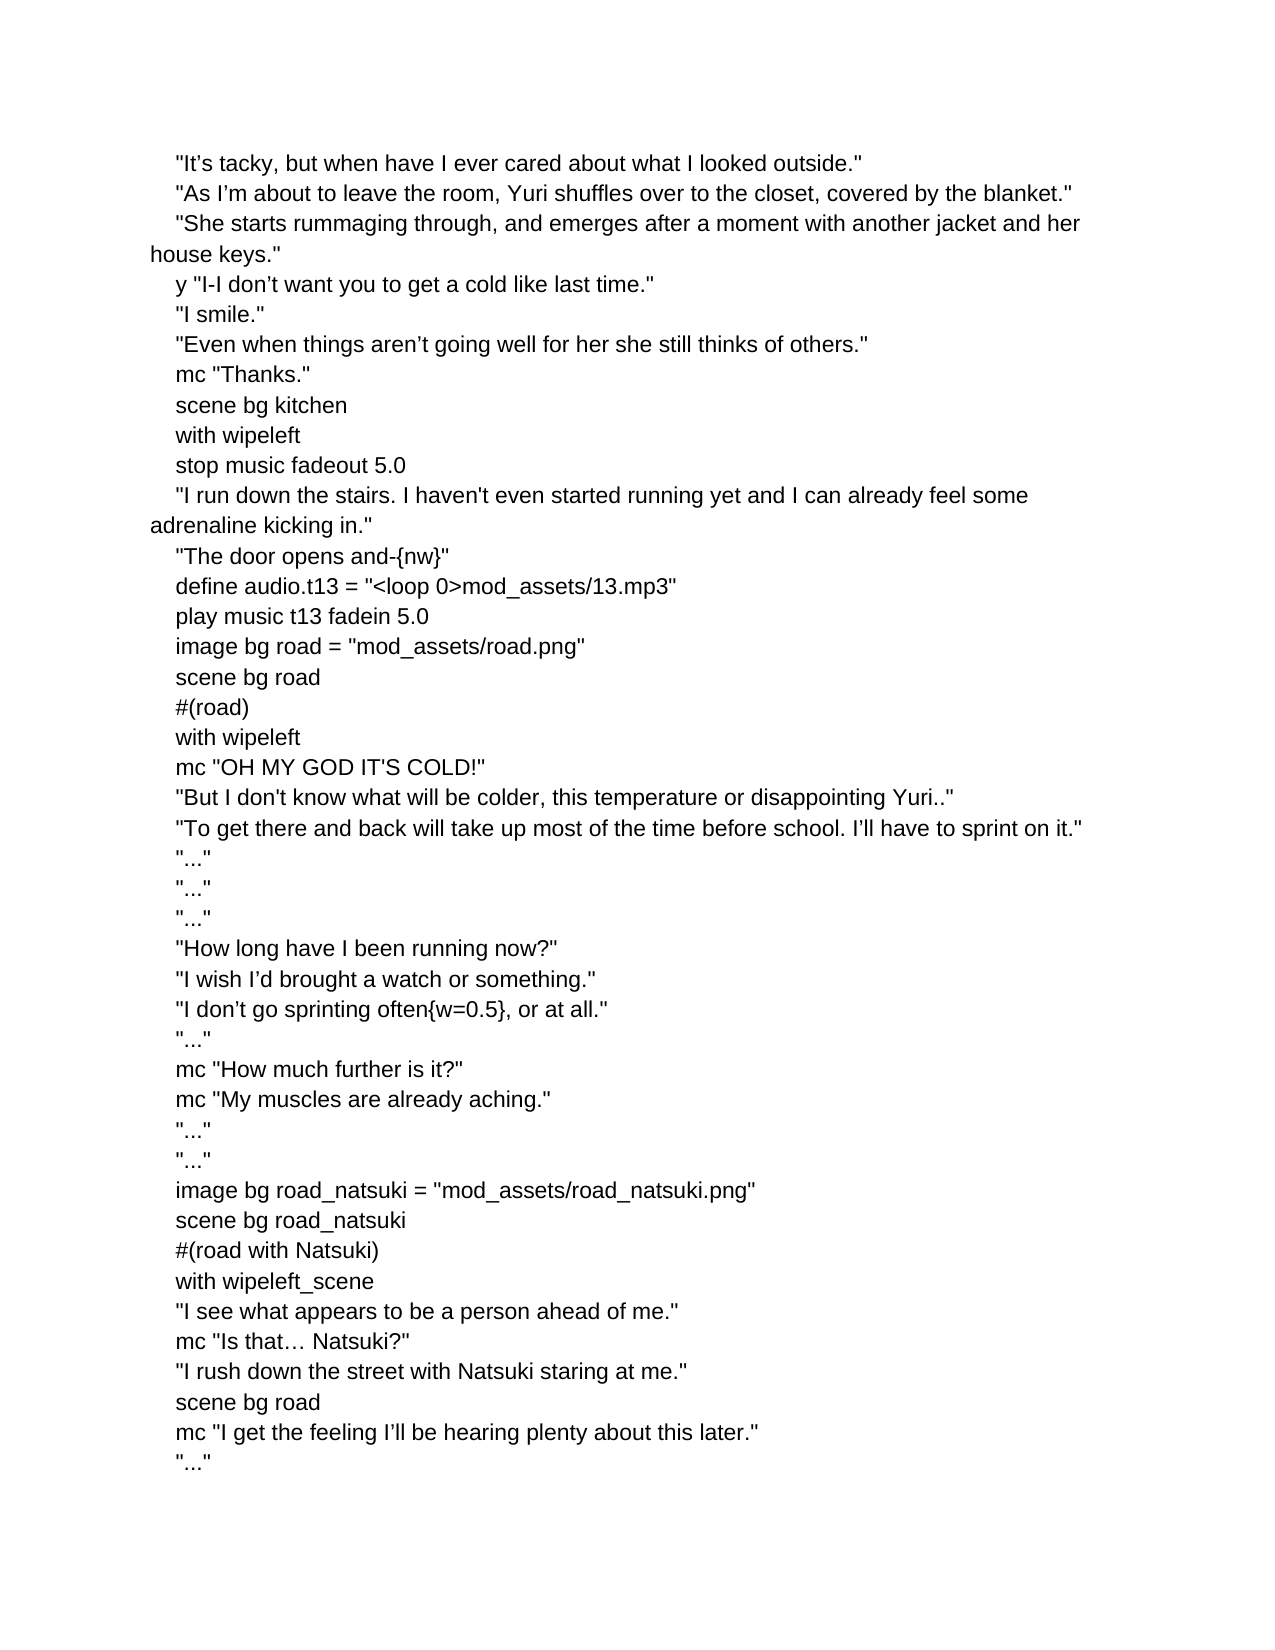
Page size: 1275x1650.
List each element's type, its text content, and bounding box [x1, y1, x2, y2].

text "..." [150, 1117, 1125, 1143]
text scene bg road [150, 1388, 1125, 1415]
text "I run down the stairs. I haven't even started running yet and I can already feel some adrenaline kicking in." [150, 482, 1125, 539]
text "..." [150, 905, 1125, 932]
text "..." [150, 875, 1125, 901]
text "She starts rummaging through, and emerges after a moment with another jacket and her house keys." [150, 210, 1125, 267]
text mc "My muscles are already aching." [150, 1086, 1125, 1113]
text image bg road_natsuki = "mod_assets/road_natsuki.png" [150, 1177, 1125, 1203]
text "Even when things aren’t going well for her she still thinks of others." [150, 331, 1125, 358]
text #(road) [150, 694, 1125, 720]
text "..." [150, 1026, 1125, 1052]
text scene bg road_natsuki [150, 1207, 1125, 1234]
text with wipeleft_scene [150, 1268, 1125, 1294]
text "I don’t go sprinting often{w=0.5}, or at all." [150, 996, 1125, 1022]
text with wipeleft [150, 422, 1125, 448]
text mc "OH MY GOD IT'S COLD!" [150, 754, 1125, 781]
text "..." [150, 1449, 1125, 1475]
text play music t13 fadein 5.0 [150, 603, 1125, 629]
text "How long have I been running now?" [150, 935, 1125, 962]
text "As I’m about to leave the room, Yuri shuffles over to the closet, covered by the blanket." [150, 180, 1125, 207]
text y "I-I don’t want you to get a cold like last time." [150, 271, 1125, 297]
text stop music fadeout 5.0 [150, 452, 1125, 478]
text "It’s tacky, but when have I ever cared about what I looked outside." [150, 150, 1125, 176]
text "The door opens and-{nw}" [150, 543, 1125, 569]
text "I smile." [150, 301, 1125, 327]
text #(road with Natsuki) [150, 1237, 1125, 1264]
text mc "Thanks." [150, 361, 1125, 388]
text mc "I get the feeling I’ll be hearing plenty about this later." [150, 1419, 1125, 1445]
text define audio.t13 = "<loop 0>mod_assets/13.mp3" [150, 573, 1125, 599]
text "..." [150, 845, 1125, 871]
text "To get there and back will take up most of the time before school. I’ll have to sprint on it." [150, 814, 1125, 841]
text scene bg road [150, 663, 1125, 690]
text mc "How much further is it?" [150, 1056, 1125, 1083]
text "I see what appears to be a person ahead of me." [150, 1298, 1125, 1324]
text scene bg kitchen [150, 392, 1125, 418]
text "But I don't know what will be colder, this temperature or disappointing Yuri.." [150, 784, 1125, 811]
text "I wish I’d brought a watch or something." [150, 966, 1125, 992]
text image bg road = "mod_assets/road.png" [150, 633, 1125, 660]
text "I rush down the street with Natsuki staring at me." [150, 1358, 1125, 1385]
text with wipeleft [150, 724, 1125, 750]
text "..." [150, 1147, 1125, 1173]
text mc "Is that… Natsuki?" [150, 1328, 1125, 1354]
